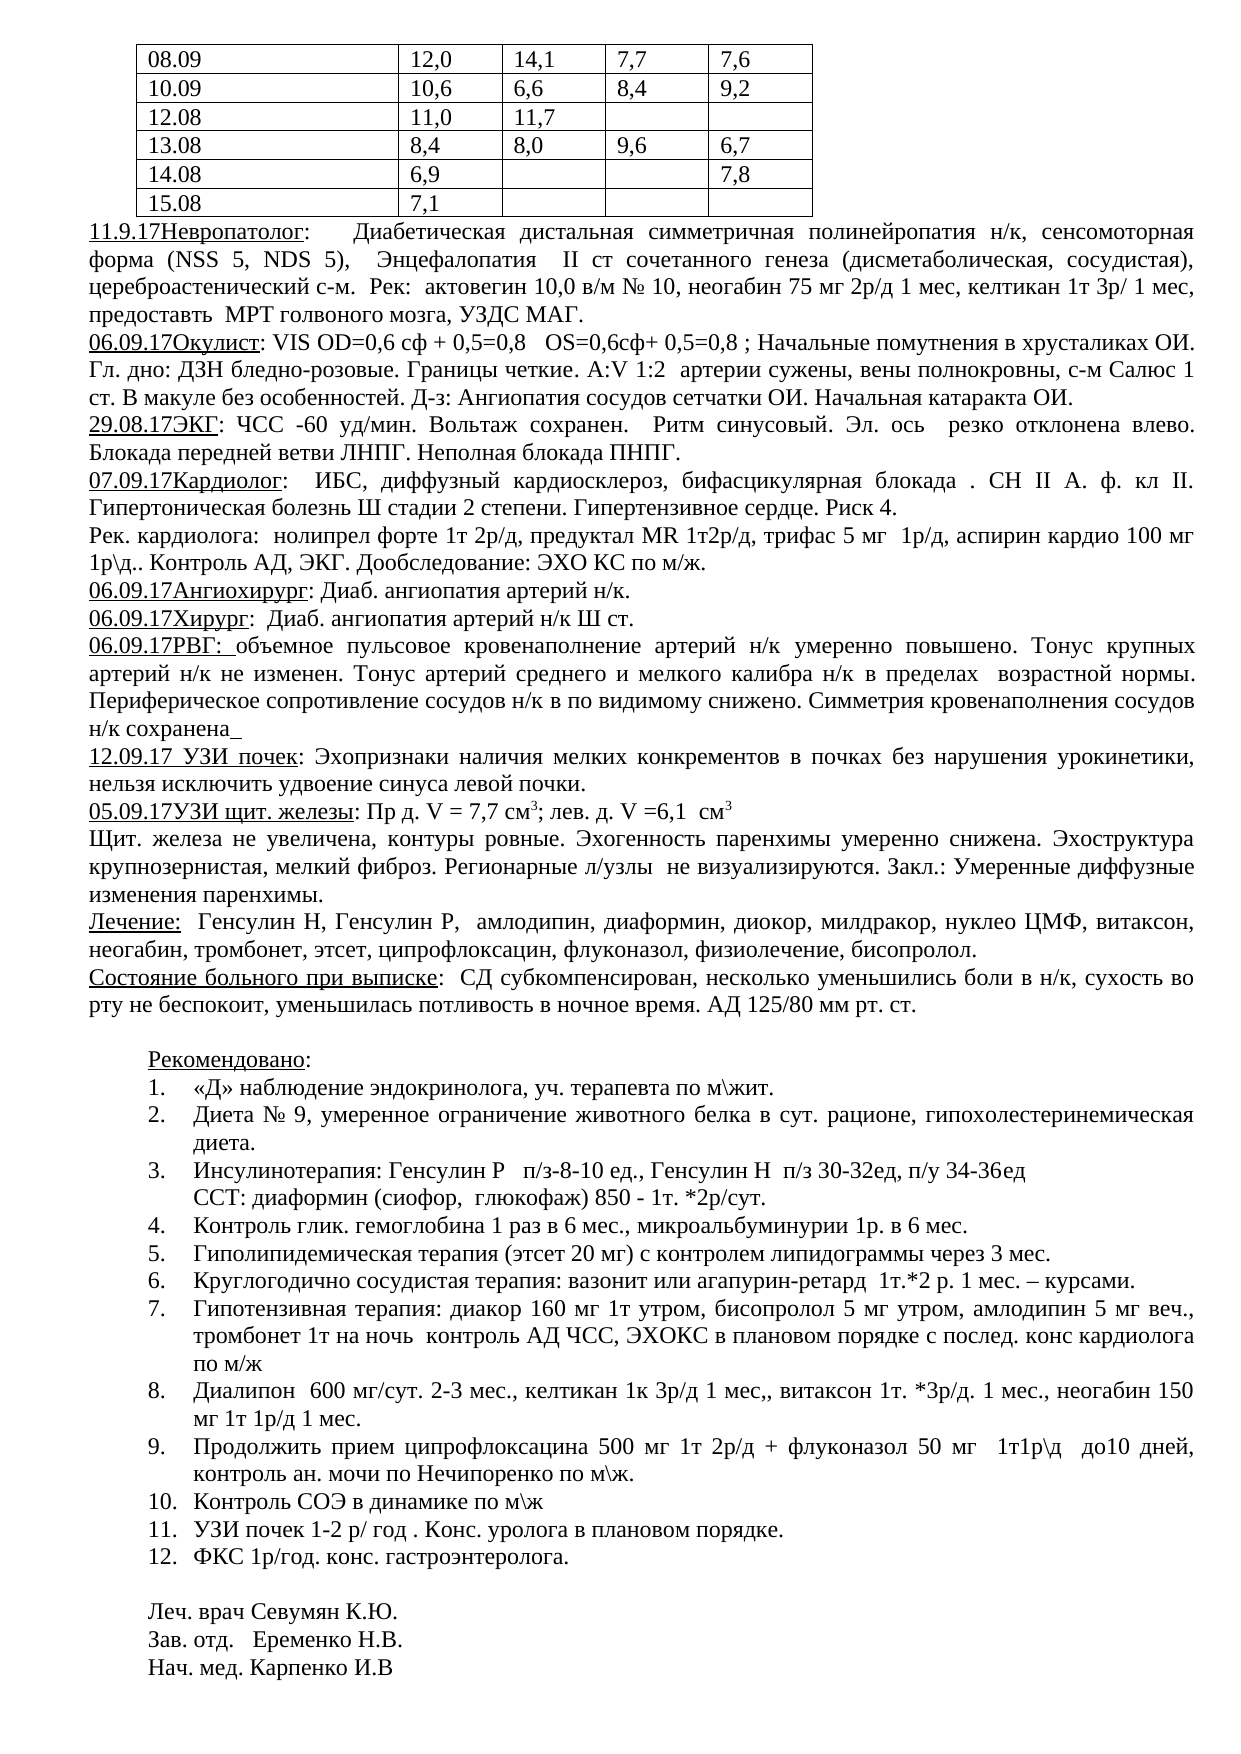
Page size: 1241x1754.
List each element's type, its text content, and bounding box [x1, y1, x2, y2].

table_cell 11,0 [399, 103, 502, 130]
table_cell 6,6 [503, 74, 605, 102]
list «Д» наблюдение эндокринолога, уч. терапевта по м\жит. [148, 1073, 1196, 1101]
table_cell [709, 103, 812, 130]
text Леч. врач [148, 1597, 1196, 1625]
table_cell 12.08 [137, 103, 398, 130]
table_cell [709, 189, 812, 216]
table_cell 7,8 [709, 160, 812, 187]
table_cell 15.08 [137, 189, 398, 216]
table_cell 08.09 [137, 45, 398, 73]
text 06.09.17РВГ: объемное пульсовое кровенаполнение артерий н/к . Тонус крупных артерий н/к не изменен. Тонус артерий среднего и мелкого калибра н/к . Периферическое сопротивление сосудов н/к по видимому снижено. Симметрия кровенаполнения сосудов н/к сохранена [89, 631, 1196, 742]
table_cell 12,0 [399, 45, 502, 73]
text 05.09.17УЗИ щит. железы: Пр д. V = 7,7 см3; лев. д. V =6,1 см3 [89, 797, 1196, 824]
text 06.09.17Окулист: VIS OD=0,6 сф + 0,5=0,8 OS=0,6сф+ 0,5=0,8 ; Гл. дно: ДЗН бледно-розовые. Границы четкие. А:V артерии сужены, вены полнокровны, с-м Салюс 1 ст. В макуле без особенностей. Д-з: Ангиопатия сосудов сетчатки ОИ. Начальная катаракта ОИ. [89, 328, 1196, 410]
table_cell 9,6 [606, 131, 708, 159]
text 12.09.17 УЗИ почек: Эхопризнаки наличия мелких конкрементов в почках без нарушения урокинетики, нельзя исключить удвоение синуса левой почки. [89, 742, 1196, 797]
list Гипотензивная терапия: диакор 160 мг 1т утром, бисопролол 5 мг утром, амлодипин 5 мг веч., тромбонет 1т на ночь контроль АД ЧСС, ЭХОКС в плановом порядке с послед. конс кардиолога по м/ж [148, 1294, 1196, 1377]
table_cell 13.08 [137, 131, 398, 159]
table_cell 10.09 [137, 74, 398, 102]
list Круглогодично сосудистая терапия: вазонит или агапурин-ретард 1т.*2 р. 1 мес. – курсами. [148, 1266, 1196, 1294]
text 11.9.17Невропатолог: Диабетическая дистальная симметричная полинейропатия н/к, сенсомоторная форма (NSS 5, NDS 5), Энцефалопатия II ст сочетанного генеза (дисметаболическая, сосудистая), цереброастенический с-м. Рек: актовегин 10,0 в/м № 10, неогабин 75 мг 2р/д 1 мес, келтикан 1т 3р/ 1 мес, предоставть МРТ голвоного мозга, УЗДС МАГ. [89, 217, 1196, 328]
list Инсулинотерапия: Генсулин Р п/з-8-10 ед., Генсулин Н п/з 30-32ед, п/у 34-36ед [148, 1156, 1196, 1183]
list Контроль глик. гемоглобина 1 раз в 6 мес., 1р. в 6 мес. [148, 1211, 1196, 1238]
table_cell 8,4 [606, 74, 708, 102]
table_cell 6,9 [399, 160, 502, 187]
table_cell [503, 189, 605, 216]
list ФКС 1р/год. конс. гастроэнтеролога. [148, 1542, 1196, 1570]
table_cell 9,2 [709, 74, 812, 102]
table_cell 8,0 [503, 131, 605, 159]
table_cell 10,6 [399, 74, 502, 102]
table_cell 8,4 [399, 131, 502, 159]
table_cell 14,1 [503, 45, 605, 73]
table_cell 7,7 [606, 45, 708, 73]
text 06.09.17Хирург: Диаб. ангиопатия артерий н/к Ш ст. [89, 604, 1196, 631]
list Диета № 9, умеренное ограничение животного белка в сут. рационе, гипохолестеринемическая диета. [148, 1101, 1196, 1156]
text 06.09.17Ангиохирург: Диаб. ангиопатия артерий н/к. [89, 576, 1196, 604]
list 600 мг/сут. 2-3 мес., келтикан 1к 3р/д 1 мес,, витаксон 1т. *3р/д. 1 мес., неогабин 150 мг 1т 1р/д 1 мес. [148, 1377, 1196, 1432]
text Состояние больного при выписке: СД субкомпенсирован, несколько уменьшились боли в н/к, сухость во рту не беспокоит, уменьшилась потливость в ночное время. АД 125/80 мм рт. ст. [89, 962, 1196, 1018]
table_cell 6,7 [709, 131, 812, 159]
table_cell 7,1 [399, 189, 502, 216]
text Щит. железа не увеличена, контуры ровные. Эхогенность паренхимы умеренно снижена. Эхоструктура крупнозернистая, мелкий фиброз. Регионарные л/узлы не визуализируются. Закл.: Умеренные диффузные изменения паренхимы. [89, 824, 1196, 907]
text Нач. мед. Карпенко И.В [148, 1653, 1196, 1680]
text 29.08.17ЭКГ: ЧСС -60 уд/мин. Вольтаж Ритм синусовый. Эл. ось резко отклонена влево. Блокада передней ветви ЛНПГ. Неполная блокада ПНПГ. [89, 410, 1196, 466]
table_cell 14.08 [137, 160, 398, 187]
table_cell [503, 160, 605, 187]
list Продолжить прием ципрофлоксацина 500 мг 1т 2р/д + флуконазол 50 мг 1т1р\д до10 дней, контроль ан. мочи по Нечипоренко по м\ж. [148, 1432, 1196, 1487]
text ССТ: диаформин (сиофор, глюкофаж) 850 - 1т. *2р/сут. [193, 1183, 1196, 1211]
table_cell 11,7 [503, 103, 605, 130]
list УЗИ почек 1-2 р/ год . Конс. уролога в плановом порядке. [148, 1514, 1196, 1542]
text 07.09.17Кардиолог: ИБС, диффузный кардиосклероз, бифасцикулярная блокада . СН II А. ф. кл II. Гипертоническая болезнь Ш стадии 2 степени. Гипертензивное сердце. Риск 4. [89, 466, 1196, 521]
text Рек. кардиолога: нолипрел форте 1т 2р/д, предуктал MR 1т2р/д, трифас 5 мг 1р/д, аспирин кардио 100 мг 1р\д.. Контроль АД, ЭКГ. Дообследование: ЭХО КС по м/ж. [89, 521, 1196, 576]
table_cell 7,6 [709, 45, 812, 73]
text Рекомендовано: [148, 1045, 1196, 1073]
table_cell [606, 160, 708, 187]
table_cell [606, 103, 708, 130]
list Гиполипидемическая терапия (этсет 20 мг) с контролем липидограммы через 3 мес. [148, 1238, 1196, 1266]
list Контроль СОЭ в динамике по м\ж [148, 1487, 1196, 1514]
text Лечение: Генсулин Н, Генсулин Р, амлодипин, диаформин, диокор, милдракор, нуклео ЦМФ, витаксон, неогабин, тромбонет, этсет, ципрофлоксацин, флуконазол, физиолечение, бисопролол. [89, 907, 1196, 962]
table_cell [606, 189, 708, 216]
